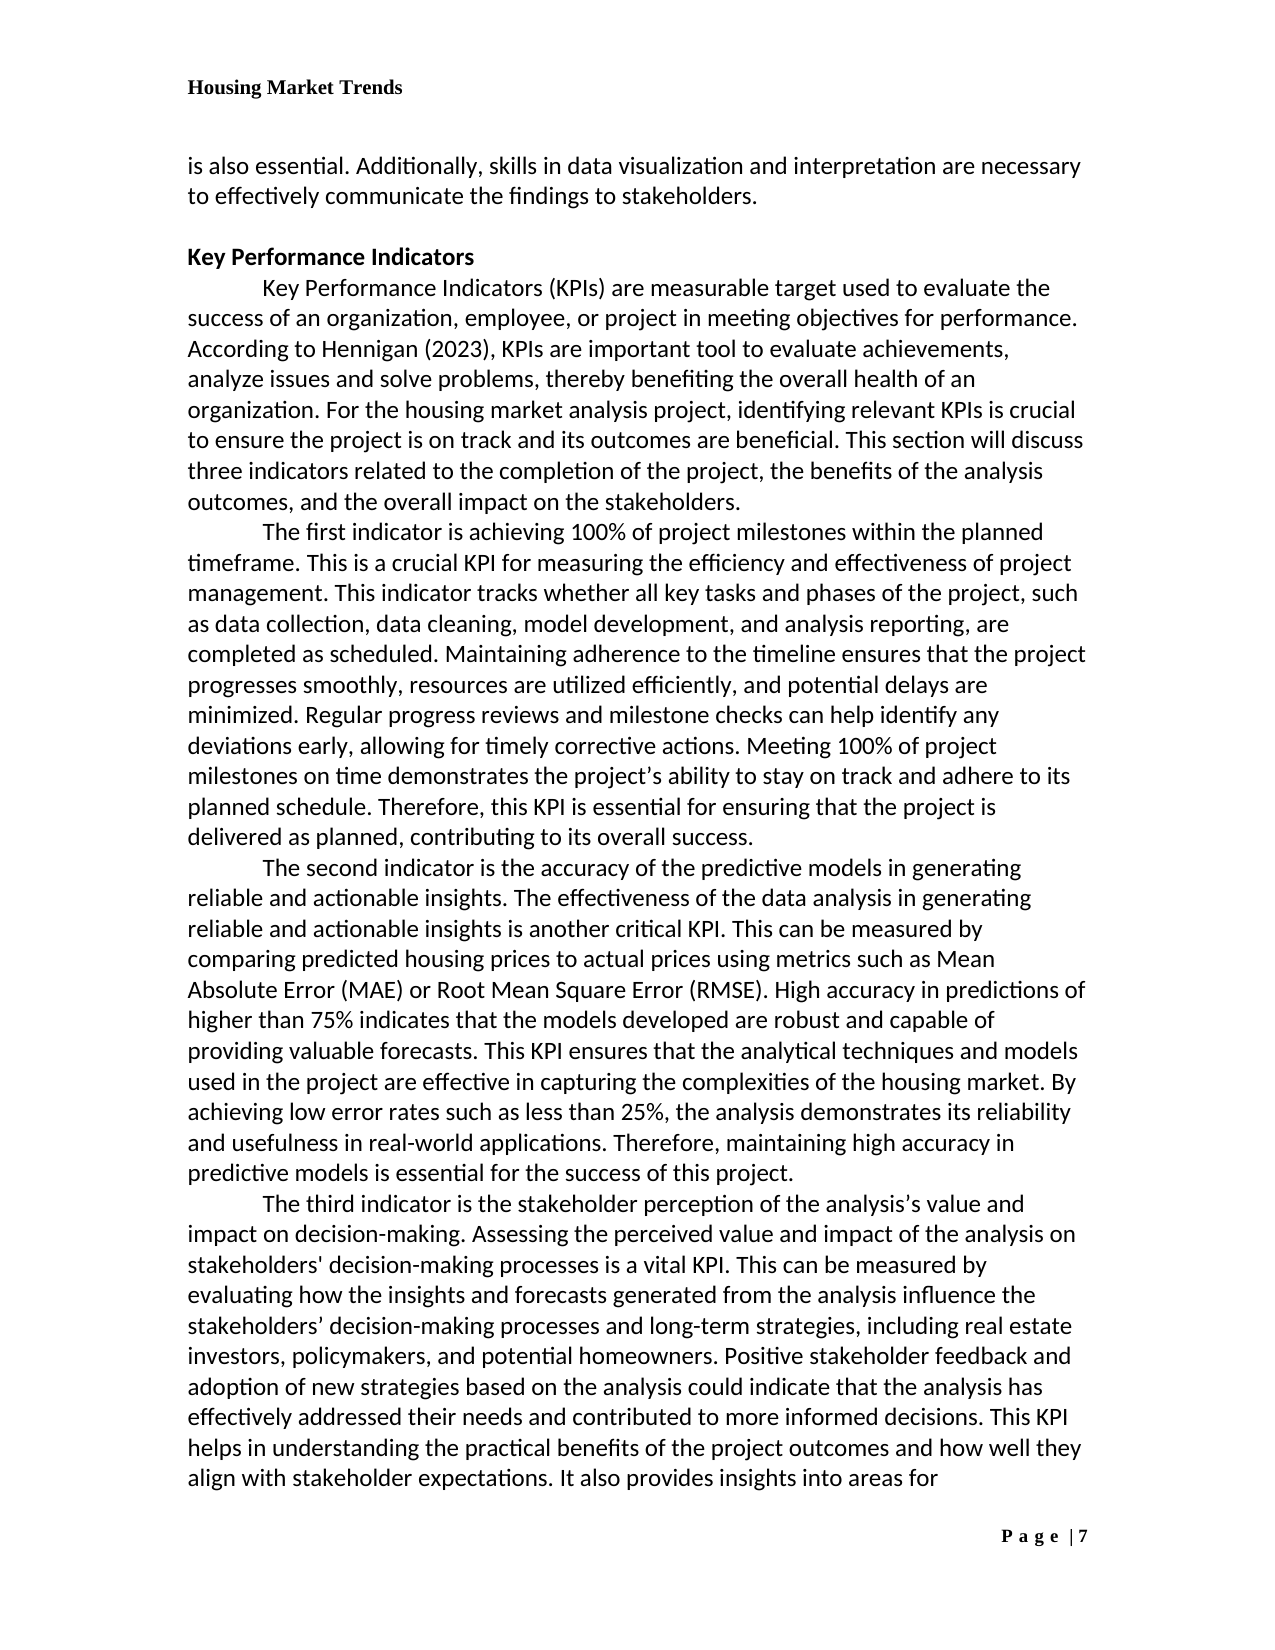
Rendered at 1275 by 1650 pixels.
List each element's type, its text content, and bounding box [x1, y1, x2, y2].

subtitle Key Performance Indicators [187, 242, 1087, 272]
text The second indicator is the accuracy of the predictive models in generating reliable and actionable insights. The effectiveness of the data analysis in generating reliable and actionable insights is another critical KPI. This can be measured by comparing predicted housing prices to actual prices using metrics such as Mean Absolute Error (MAE) or Root Mean Square Error (RMSE). High accuracy in predictions of higher than 75% indicates that the models developed are robust and capable of providing valuable forecasts. This KPI ensures that the analytical techniques and models used in the project are effective in capturing the complexities of the housing market. By achieving low error rates such as less than 25%, the analysis demonstrates its reliability and usefulness in real-world applications. Therefore, maintaining high accuracy in predictive models is essential for the success of this project. [187, 852, 1087, 1188]
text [187, 150, 1087, 211]
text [187, 1188, 1087, 1493]
text The first indicator is achieving 100% of project milestones within the planned timeframe. This is a crucial KPI for measuring the efficiency and effectiveness of project management. This indicator tracks whether all key tasks and phases of the project, such as data collection, data cleaning, model development, and analysis reporting, are completed as scheduled. Maintaining adherence to the timeline ensures that the project progresses smoothly, resources are utilized efficiently, and potential delays are minimized. Regular progress reviews and milestone checks can help identify any deviations early, allowing for timely corrective actions. Meeting 100% of project milestones on time demonstrates the project’s ability to stay on track and adhere to its planned schedule. Therefore, this KPI is essential for ensuring that the project is delivered as planned, contributing to its overall success. [187, 516, 1087, 852]
text Key Performance Indicators (KPIs) are measurable target used to evaluate the success of an organization, employee, or project in meeting objectives for performance. According to Hennigan (2023), KPIs are important tool to evaluate achievements, analyze issues and solve problems, thereby benefiting the overall health of an organization. For the housing market analysis project, identifying relevant KPIs is crucial to ensure the project is on track and its outcomes are beneficial. This section will discuss three indicators related to the completion of the project, the benefits of the analysis outcomes, and the overall impact on the stakeholders. [187, 272, 1087, 516]
